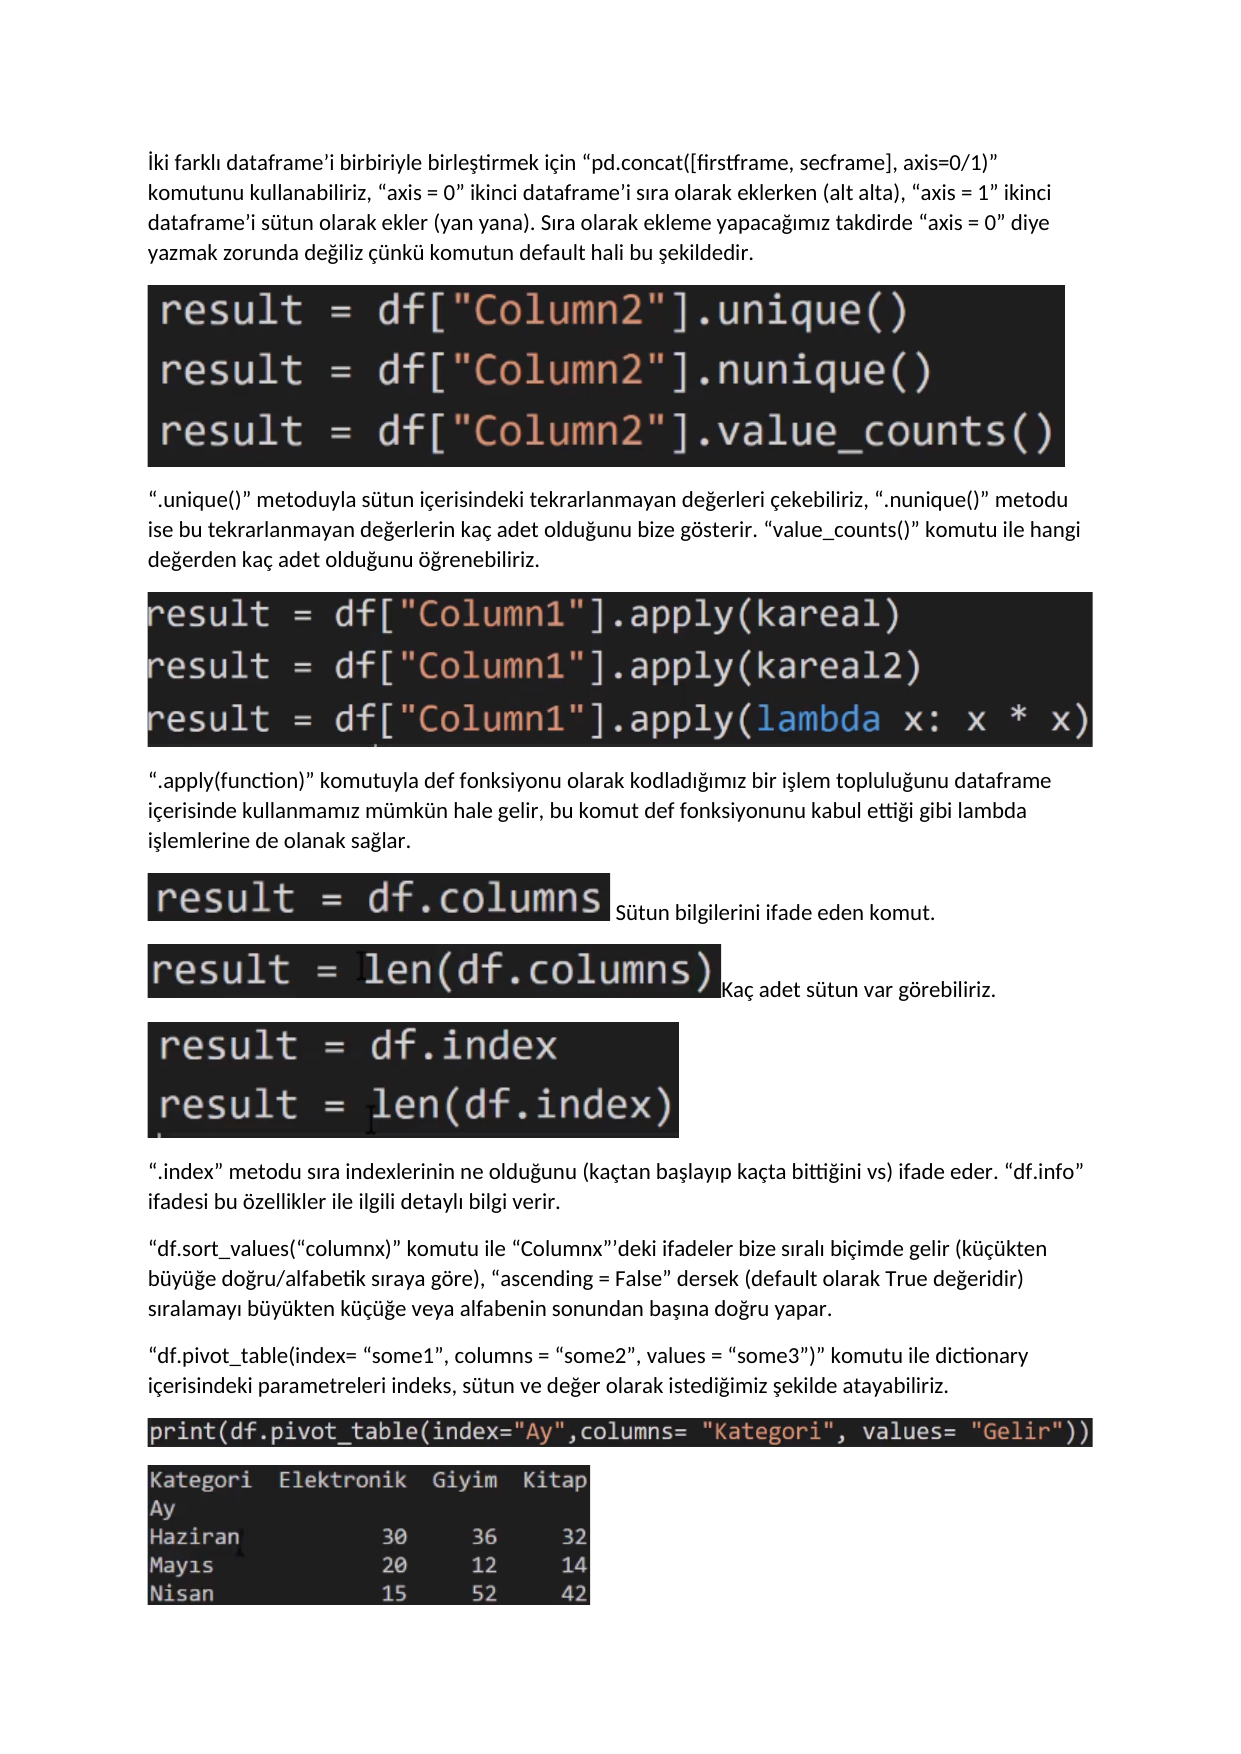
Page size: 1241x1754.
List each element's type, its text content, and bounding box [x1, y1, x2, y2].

text “.unique()” metoduyla sütun içerisindeki tekrarlanmayan değerleri çekebiliriz, “.nunique()” metodu ise bu tekrarlanmayan değerlerin kaç adet olduğunu bize gösterir. “value_counts()” komutu ile hangi değerden kaç adet olduğunu öğrenebiliriz. [148, 485, 1093, 574]
picture [147, 944, 722, 998]
text “df.sort_values(“columnx)” komutu ile “Columnx”’deki ifadeler bize sıralı biçimde gelir (küçükten büyüğe doğru/alfabetik sıraya göre), “ascending = False” dersek (default olarak True değeridir) sıralamayı büyükten küçüğe veya alfabenin sonundan başına doğru yapar. [148, 1234, 1093, 1322]
picture [147, 1022, 679, 1138]
picture [147, 1465, 591, 1605]
picture [147, 285, 1065, 467]
picture [147, 1418, 1093, 1447]
text İki farklı dataframe’i birbiriyle birleştirmek için “pd.concat([firstframe, secframe], axis=0/1)” komutunu kullanabiliriz, “axis = 0” ikinci dataframe’i sıra olarak eklerken (alt alta), “axis = 1” ikinci dataframe’i sütun olarak ekler (yan yana). Sıra olarak ekleme yapacağımız takdirde “axis = 0” diye yazmak zorunda değiliz çünkü komutun default hali bu şekildedir. [148, 148, 1093, 266]
picture [147, 873, 611, 921]
text “.apply(function)” komutuyla def fonksiyonu olarak kodladığımız bir işlem topluluğunu dataframe içerisinde kullanmamız mümkün hale gelir, bu komut def fonksiyonunu kabul ettiği gibi lambda işlemlerine de olanak sağlar. [148, 766, 1093, 854]
text “df.pivot_table(index= “some1”, columns = “some2”, values = “some3”)” komutu ile dictionary içerisindeki parametreleri indeks, sütun ve değer olarak istediğimiz şekilde atayabiliriz. [148, 1341, 1093, 1399]
text “.index” metodu sıra indexlerinin ne olduğunu (kaçtan başlayıp kaçta bittiğini vs) ifade eder. “df.info” ifadesi bu özellikler ile ilgili detaylı bilgi verir. [148, 1157, 1093, 1215]
picture [147, 592, 1093, 747]
